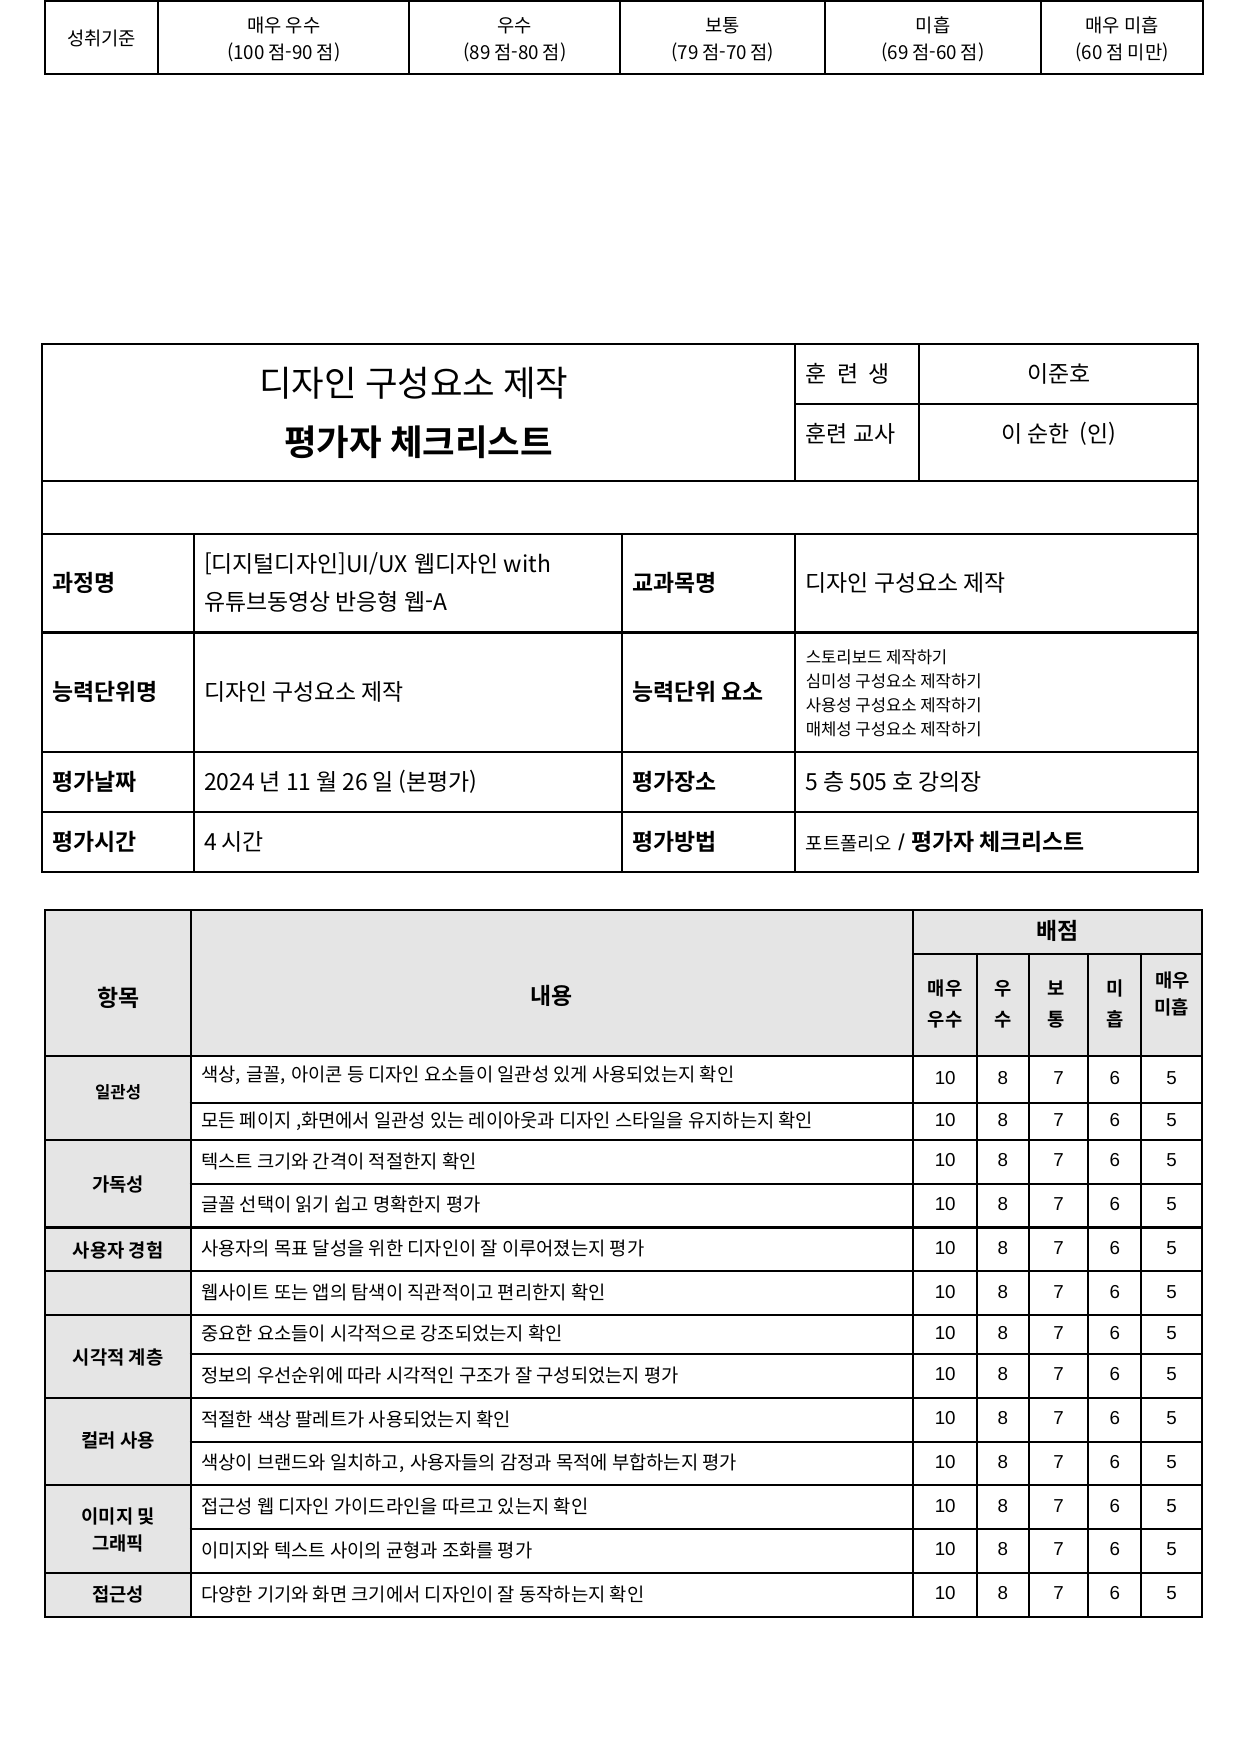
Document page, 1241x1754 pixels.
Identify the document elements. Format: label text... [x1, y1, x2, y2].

table_cell 5 [1142, 1141, 1201, 1183]
table_cell 8 [978, 1272, 1028, 1314]
table_cell 평가시간 [43, 813, 193, 871]
table_cell 중요한 요소들이 시각적으로 강조되었는지 확인 [192, 1316, 912, 1353]
table_cell 우수 (89점-80점) [410, 2, 619, 73]
table_cell 색상, 글꼴, 아이콘 등 디자인 요소들이 일관성 있게 사용되었는지 확인 [192, 1057, 912, 1102]
table_header 이준호 [920, 345, 1197, 403]
table_cell 10 [914, 1399, 976, 1441]
table_cell 7 [1030, 1316, 1087, 1353]
table_cell 7 [1030, 1272, 1087, 1314]
table_cell 6 [1089, 1443, 1140, 1484]
table_cell 4시간 [195, 813, 621, 871]
table_cell 접근성 웹 디자인 가이드라인을 따르고 있는지 확인 [192, 1486, 912, 1528]
table_cell 8 [978, 1057, 1028, 1102]
table_cell 글꼴 선택이 읽기 쉽고 명확한지 평가 [192, 1185, 912, 1226]
table_cell 사용자의 목표 달성을 위한 디자인이 잘 이루어졌는지 평가 [192, 1229, 912, 1270]
table_cell 능력단위 요소 [623, 634, 794, 751]
table_cell 5 [1142, 1057, 1201, 1102]
table_cell 10 [914, 1272, 976, 1314]
table_cell 7 [1030, 1486, 1087, 1528]
table_cell 7 [1030, 1530, 1087, 1572]
table_header 훈 련 생 [796, 345, 918, 403]
table_cell 적절한 색상 팔레트가 사용되었는지 확인 [192, 1399, 912, 1441]
table_cell 과정명 [43, 535, 193, 631]
table_cell 5 [1142, 1486, 1201, 1528]
table_cell 5 [1142, 1272, 1201, 1314]
table_cell 5 [1142, 1399, 1201, 1441]
table_cell 6 [1089, 1316, 1140, 1353]
table_cell 5 [1142, 1316, 1201, 1353]
table_cell 가독성 [46, 1141, 190, 1226]
table_cell 보통 (79점-70점) [621, 2, 824, 73]
table_cell 10 [914, 1104, 976, 1139]
table_cell 7 [1030, 1185, 1087, 1226]
table_cell 8 [978, 1104, 1028, 1139]
table_cell 접근성 [46, 1574, 190, 1616]
table_cell 7 [1030, 1399, 1087, 1441]
table_cell 5 [1142, 1443, 1201, 1484]
table_header 항목 [46, 911, 190, 1055]
table_cell 8 [978, 1530, 1028, 1572]
table_cell 5 [1142, 1104, 1201, 1139]
table_cell 7 [1030, 1574, 1087, 1616]
table_cell 평가장소 [623, 753, 794, 811]
table_cell 10 [914, 1530, 976, 1572]
table_cell 6 [1089, 1399, 1140, 1441]
table_cell 10 [914, 1355, 976, 1397]
table_cell [46, 1272, 190, 1314]
table_cell 포트폴리오 / 평가자 체크리스트 [796, 813, 1197, 871]
table_cell 일관성 [46, 1057, 190, 1139]
table_cell [디지털디자인]UI/UX 웹디자인 with 유튜브동영상 반응형 웹-A [195, 535, 621, 631]
table_cell 5층 505호 강의장 [796, 753, 1197, 811]
table_cell 6 [1089, 1229, 1140, 1270]
table_cell 10 [914, 1486, 976, 1528]
table_cell 미흡 (69점-60점) [826, 2, 1040, 73]
table_cell 6 [1089, 1185, 1140, 1226]
table_cell 8 [978, 1486, 1028, 1528]
table_cell 모든 페이지 ,화면에서 일관성 있는 레이아웃과 디자인 스타일을 유지하는지 확인 [192, 1104, 912, 1139]
table_cell 6 [1089, 1272, 1140, 1314]
table_cell 2024년 11월 26일 (본평가) [195, 753, 621, 811]
table_cell 디자인 구성요소 제작 [195, 634, 621, 751]
table_cell 8 [978, 1316, 1028, 1353]
table_cell 텍스트 크기와 간격이 적절한지 확인 [192, 1141, 912, 1183]
table_cell 정보의 우선순위에 따라 시각적인 구조가 잘 구성되었는지 평가 [192, 1355, 912, 1397]
table_cell 8 [978, 1185, 1028, 1226]
table_cell 능력단위명 [43, 634, 193, 751]
table_cell 8 [978, 1141, 1028, 1183]
table_cell 이미지와 텍스트 사이의 균형과 조화를 평가 [192, 1530, 912, 1572]
table_header 디자인 구성요소 제작 평가자 체크리스트 [43, 345, 794, 480]
table_cell 8 [978, 1443, 1028, 1484]
table_header 내용 [192, 911, 912, 1055]
table_cell 스토리보드 제작하기 심미성 구성요소 제작하기 사용성 구성요소 제작하기 매체성 구성요소 제작하기 [796, 634, 1197, 751]
table_cell 이미지 및 그래픽 [46, 1486, 190, 1572]
table_cell 평가방법 [623, 813, 794, 871]
table_cell 8 [978, 1229, 1028, 1270]
table_cell [43, 482, 1197, 533]
table_cell 7 [1030, 1229, 1087, 1270]
table_cell 5 [1142, 1185, 1201, 1226]
table_cell 미흡 [1089, 955, 1140, 1055]
table_cell 6 [1089, 1141, 1140, 1183]
table_cell 5 [1142, 1530, 1201, 1572]
table_cell 훈련 교사 [796, 405, 918, 480]
table_cell 웹사이트 또는 앱의 탐색이 직관적이고 편리한지 확인 [192, 1272, 912, 1314]
table_cell 10 [914, 1316, 976, 1353]
table_cell 컬러 사용 [46, 1399, 190, 1484]
table_cell 10 [914, 1185, 976, 1226]
table_cell 사용자 경험 [46, 1229, 190, 1270]
table_cell 7 [1030, 1104, 1087, 1139]
table_cell 7 [1030, 1141, 1087, 1183]
table_cell 10 [914, 1229, 976, 1270]
table_cell 매우 우수 (100점-90점) [159, 2, 408, 73]
table_cell 5 [1142, 1229, 1201, 1270]
table_cell 시각적 계층 [46, 1316, 190, 1397]
table_cell 8 [978, 1574, 1028, 1616]
table_header 배점 [914, 911, 1201, 953]
table_cell 6 [1089, 1574, 1140, 1616]
table_cell 다양한 기기와 화면 크기에서 디자인이 잘 동작하는지 확인 [192, 1574, 912, 1616]
table_cell 8 [978, 1355, 1028, 1397]
table_cell 8 [978, 1399, 1028, 1441]
table_cell 디자인 구성요소 제작 [796, 535, 1197, 631]
table_cell 성취기준 [46, 2, 157, 73]
table_cell 보통 [1030, 955, 1087, 1055]
table_cell 이 순한 (인) [920, 405, 1197, 480]
table_cell 5 [1142, 1355, 1201, 1397]
table_cell 6 [1089, 1530, 1140, 1572]
table_cell 6 [1089, 1057, 1140, 1102]
table_cell 색상이 브랜드와 일치하고, 사용자들의 감정과 목적에 부합하는지 평가 [192, 1443, 912, 1484]
table_cell 7 [1030, 1057, 1087, 1102]
table_cell 7 [1030, 1443, 1087, 1484]
table_cell 10 [914, 1443, 976, 1484]
table_cell 우수 [978, 955, 1028, 1055]
table_cell 교과목명 [623, 535, 794, 631]
table_cell 10 [914, 1057, 976, 1102]
table_cell 매우 미흡 (60점 미만) [1042, 2, 1202, 73]
table_cell 6 [1089, 1486, 1140, 1528]
table_cell 매우 미흡 [1142, 955, 1201, 1055]
table_cell 6 [1089, 1104, 1140, 1139]
table_cell 10 [914, 1141, 976, 1183]
table_cell 5 [1142, 1574, 1201, 1616]
table_cell 7 [1030, 1355, 1087, 1397]
table_cell 10 [914, 1574, 976, 1616]
table_cell 매우 우수 [914, 955, 976, 1055]
table_cell 평가날짜 [43, 753, 193, 811]
table_cell 6 [1089, 1355, 1140, 1397]
